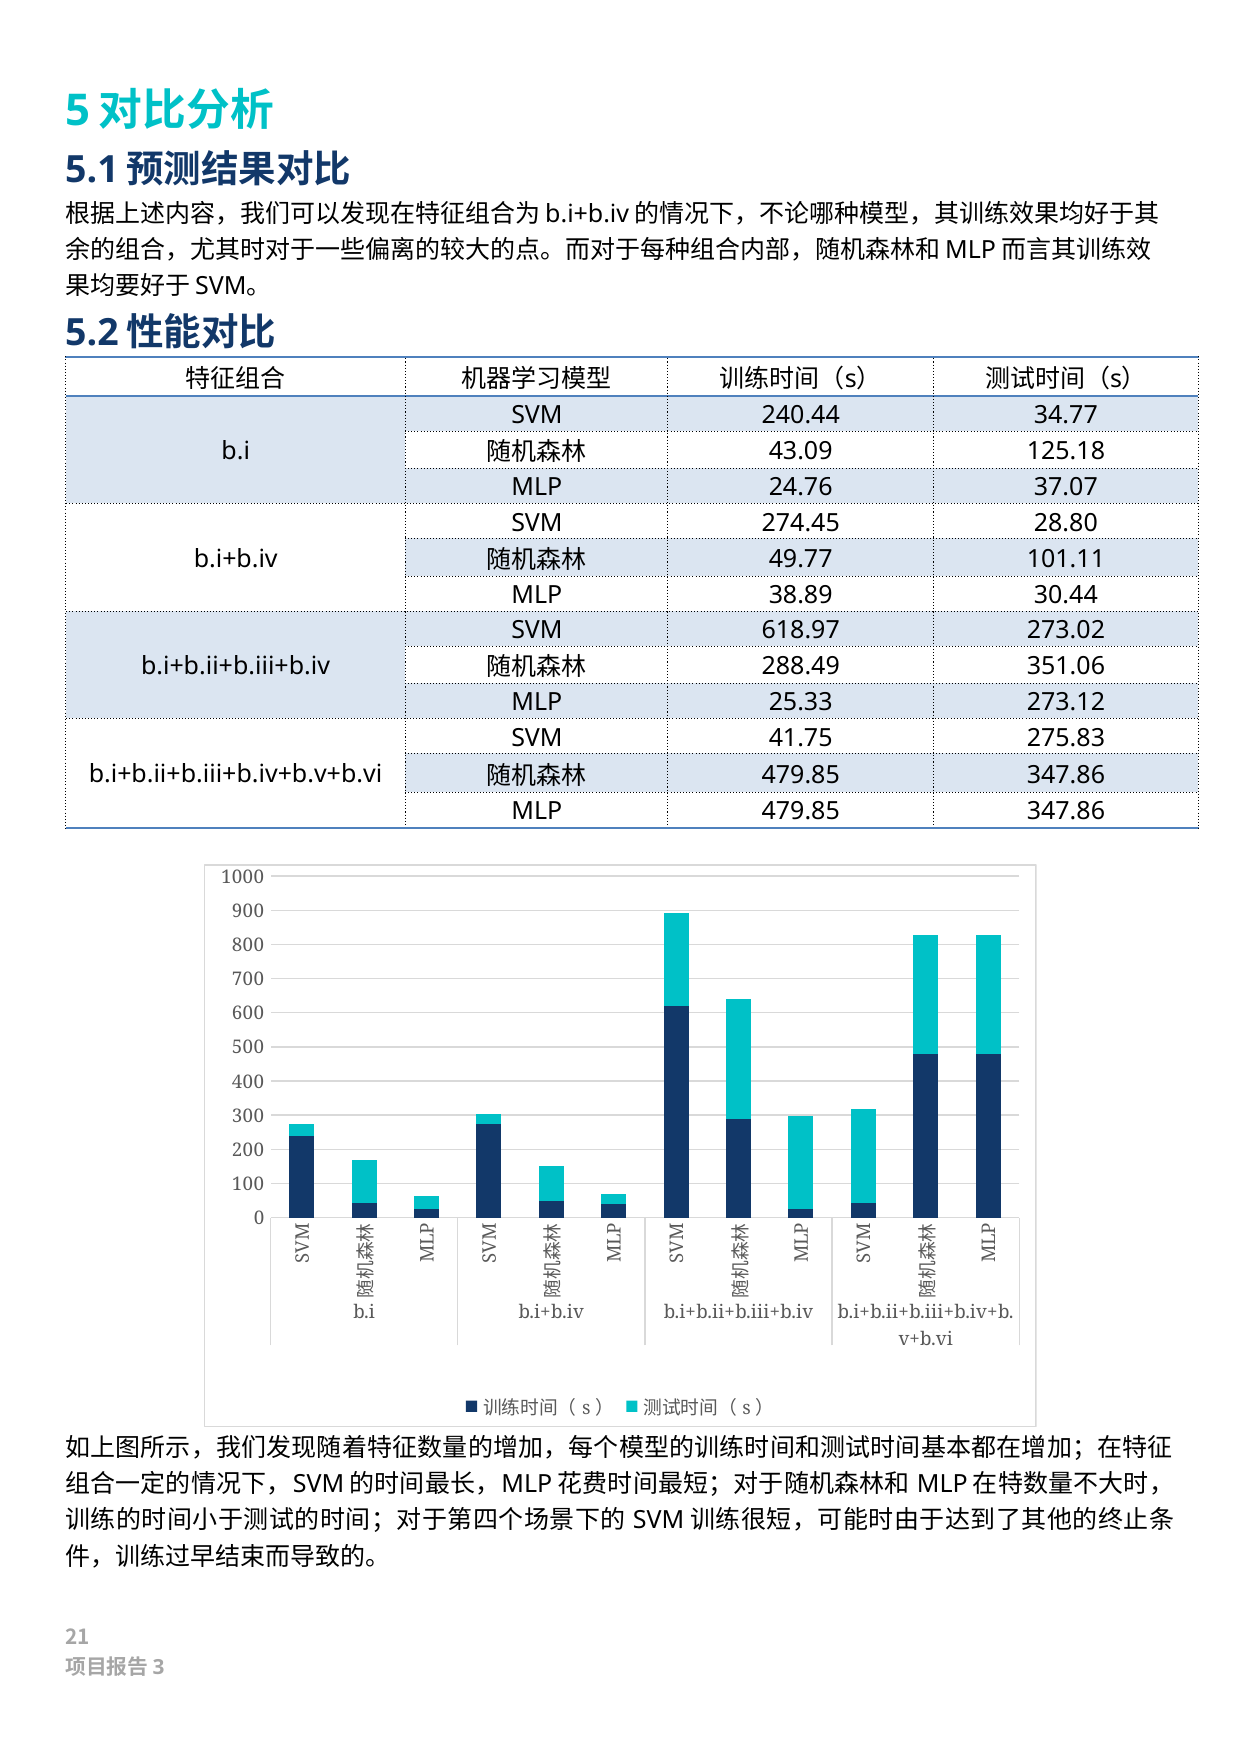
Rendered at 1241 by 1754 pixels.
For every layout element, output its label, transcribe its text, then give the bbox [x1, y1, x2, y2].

table_cell 347.86 [933, 792, 1198, 827]
table_cell 随机森林 [405, 646, 668, 683]
table_cell 479.85 [668, 753, 933, 792]
table_cell 38.89 [668, 576, 933, 611]
table_cell SVM [405, 503, 668, 538]
table_cell MLP [405, 792, 668, 827]
subtitle 5对比分析 [65, 75, 1175, 138]
table_cell 43.09 [668, 431, 933, 468]
table_cell b.i+b.iv [66, 503, 405, 611]
table_header 训练时间（s） [668, 358, 933, 394]
text 根据上述内容，我们可以发现在特征组合为b.i+b.iv的情况下，不论哪种模型，其训练效果均好于其余的组合，尤其时对于一些偏离的较大的点。而对于每种组合内部，随机森林和MLP而言其训练效果均要好于SVM。 [65, 193, 1175, 302]
table_cell SVM [405, 718, 668, 753]
table_cell 随机森林 [405, 753, 668, 792]
table_cell 273.12 [933, 683, 1198, 718]
table_cell MLP [405, 468, 668, 503]
table_cell b.i [66, 397, 405, 503]
table_cell 351.06 [933, 646, 1198, 683]
table_cell 28.80 [933, 503, 1198, 538]
table_cell 479.85 [668, 792, 933, 827]
table_header 特征组合 [66, 358, 405, 394]
table_cell 25.33 [668, 683, 933, 718]
table_cell 随机森林 [405, 431, 668, 468]
table_cell MLP [405, 683, 668, 718]
table_cell SVM [405, 611, 668, 646]
table_cell 274.45 [668, 503, 933, 538]
table_header 测试时间（s） [933, 358, 1198, 394]
table_cell 49.77 [668, 538, 933, 576]
table_cell 288.49 [668, 646, 933, 683]
table_cell 275.83 [933, 718, 1198, 753]
table_cell b.i+b.ii+b.iii+b.iv+b.v+b.vi [66, 718, 405, 827]
table_cell 随机森林 [405, 538, 668, 576]
table_cell 273.02 [933, 611, 1198, 646]
table_cell 347.86 [933, 753, 1198, 792]
table_cell 618.97 [668, 611, 933, 646]
table_cell MLP [405, 576, 668, 611]
subtitle 5.2性能对比 [65, 302, 1175, 356]
table_cell 41.75 [668, 718, 933, 753]
table_cell 240.44 [668, 397, 933, 431]
table_cell 24.76 [668, 468, 933, 503]
table_cell 34.77 [933, 397, 1198, 431]
table_cell 125.18 [933, 431, 1198, 468]
table_cell 101.11 [933, 538, 1198, 576]
table_cell 37.07 [933, 468, 1198, 503]
table_header 机器学习模型 [405, 358, 668, 394]
text 如上图所示，我们发现随着特征数量的增加，每个模型的训练时间和测试时间基本都在增加；在特征组合一定的情况下，SVM的时间最长，MLP花费时间最短；对于随机森林和MLP在特数量不大时，训练的时间小于测试的时间；对于第四个场景下的SVM训练很短，可能时由于达到了其他的终止条件，训练过早结束而导致的。 [65, 1427, 1175, 1572]
table_cell b.i+b.ii+b.iii+b.iv [66, 611, 405, 718]
table_cell SVM [405, 397, 668, 431]
subtitle 5.1预测结果对比 [65, 138, 1175, 193]
table_cell 30.44 [933, 576, 1198, 611]
